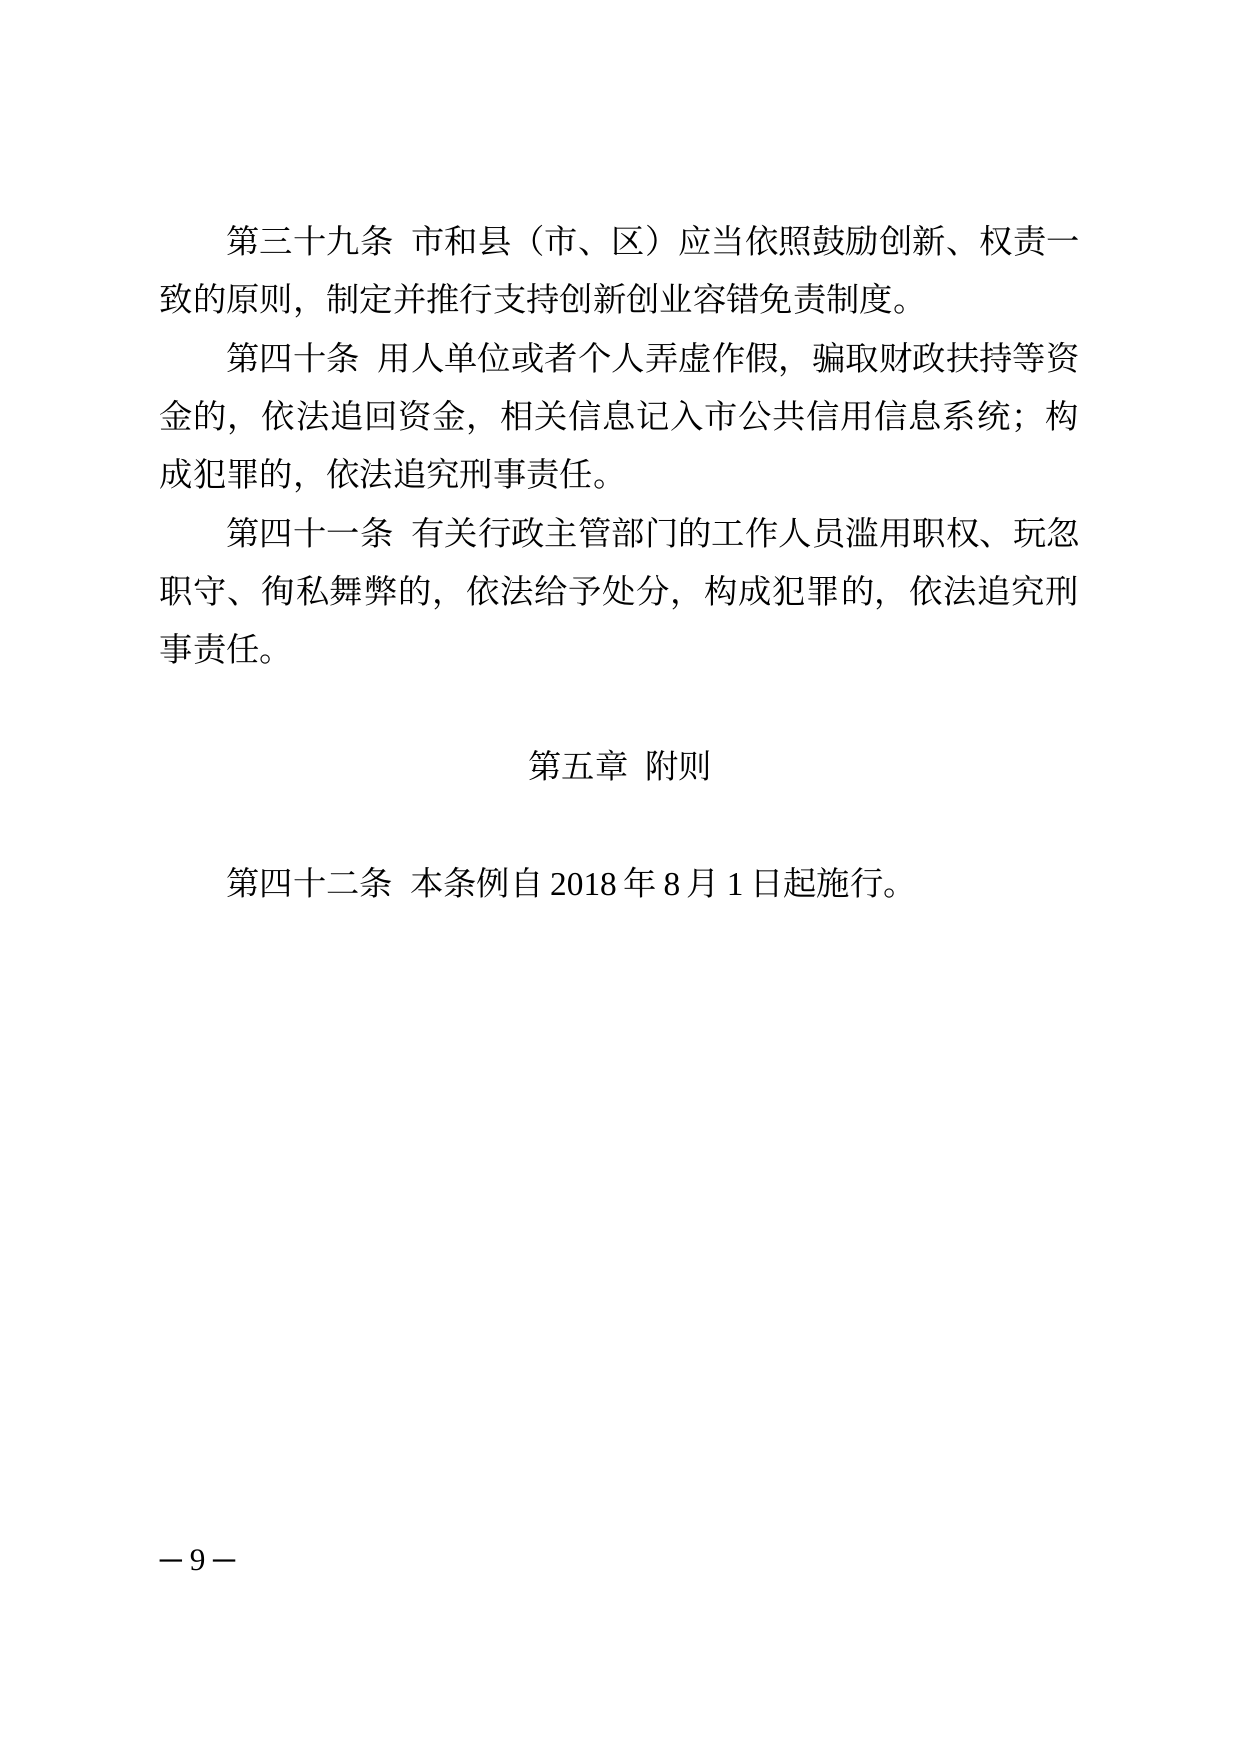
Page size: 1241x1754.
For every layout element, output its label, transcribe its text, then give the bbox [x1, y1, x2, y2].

text 第四十一条 有关行政主管部门的工作人员滥用职权、玩忽职守、徇私舞弊的，依法给予处分，构成犯罪的，依法追究刑事责任。 [159, 498, 1081, 673]
text 第五章 附则 [159, 732, 1081, 790]
text 第四十二条 本条例自2018年8月1日起施行。 [159, 848, 1081, 907]
text 第三十九条 市和县（市、区）应当依照鼓励创新、权责一致的原则，制定并推行支持创新创业容错免责制度。 [159, 207, 1081, 323]
text 第四十条 用人单位或者个人弄虚作假，骗取财政扶持等资金的，依法追回资金，相关信息记入市公共信用信息系统；构成犯罪的，依法追究刑事责任。 [159, 323, 1081, 498]
